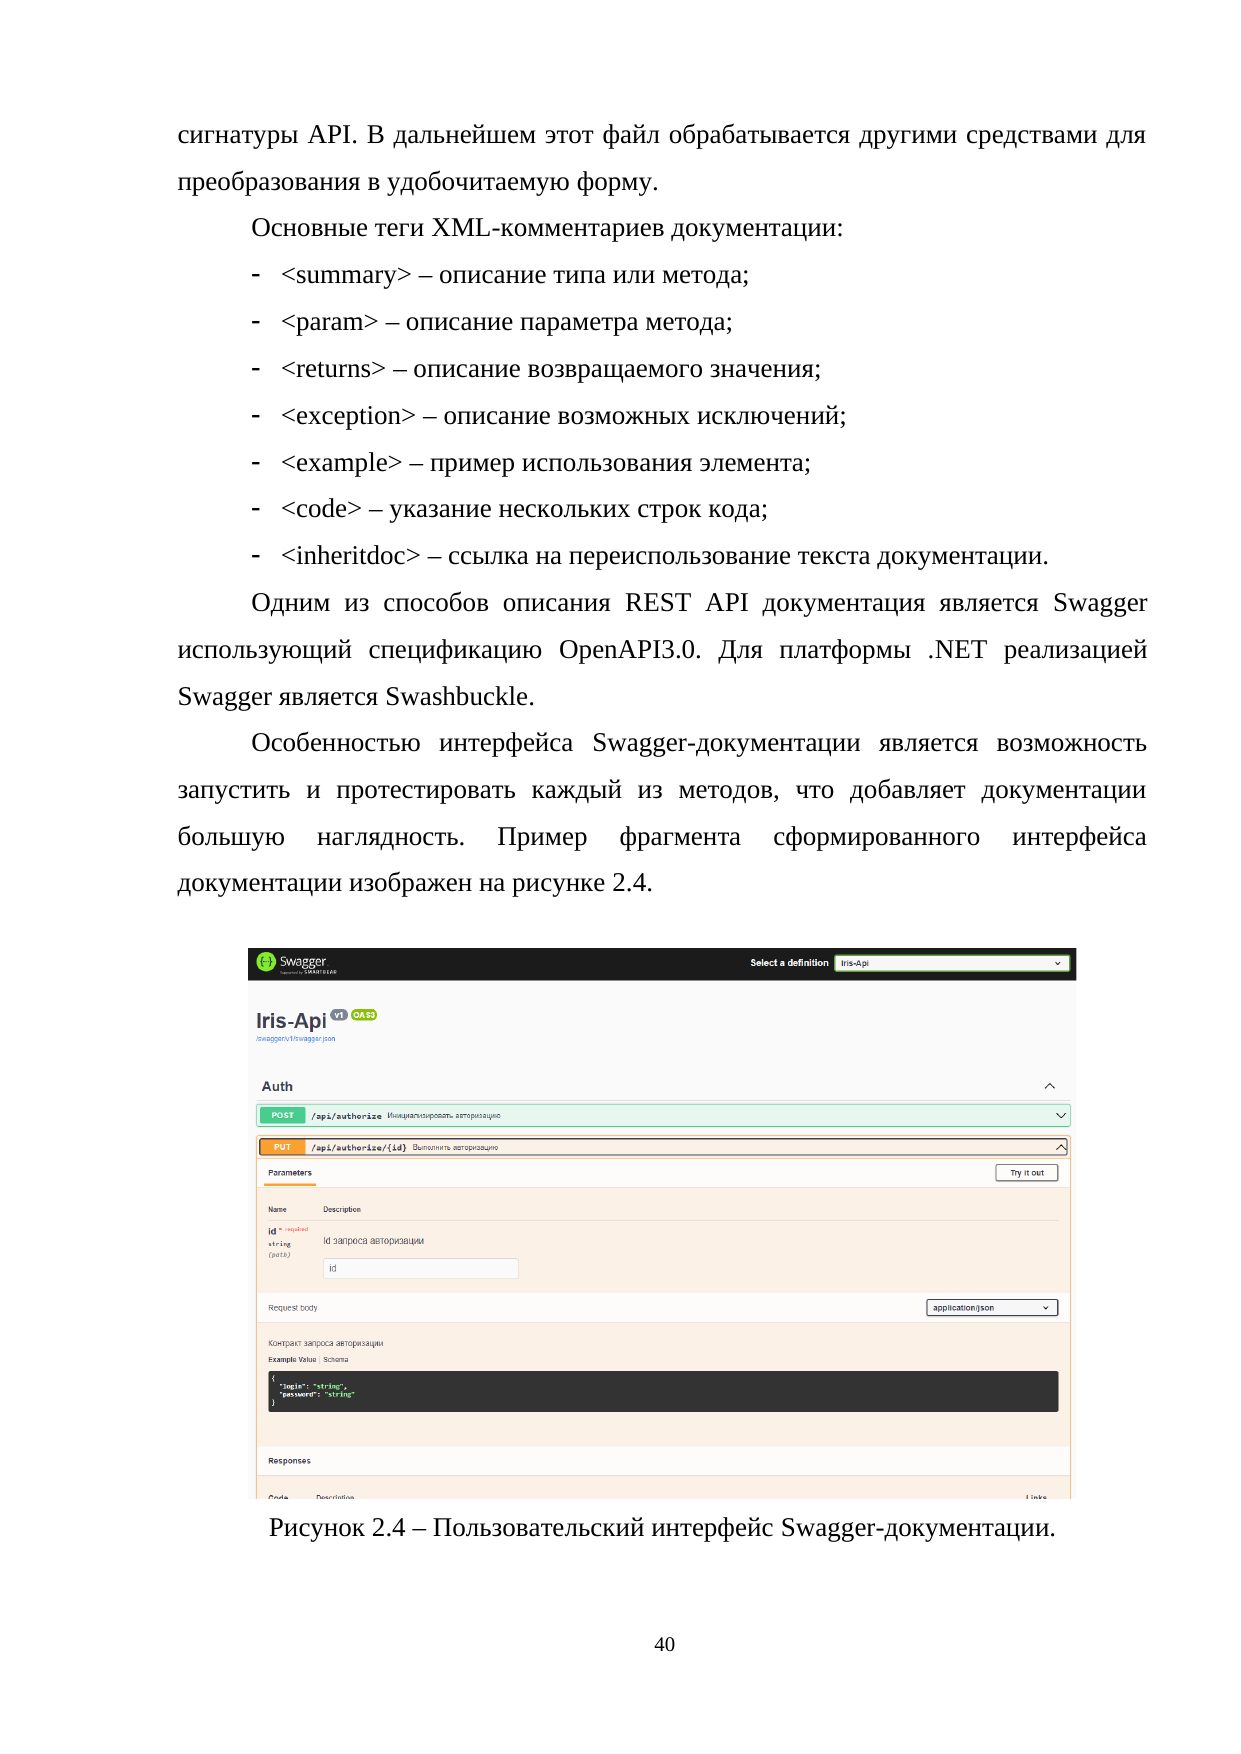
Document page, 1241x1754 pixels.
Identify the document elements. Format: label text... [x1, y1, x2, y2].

text Одним из способов описания REST API документация является Swagger использующий спецификацию OpenAPI3.0. Для платформы .NET реализацией Swagger является Swashbuckle. [177, 586, 1147, 711]
list <code> – указание нескольких строк кода; [251, 492, 1147, 524]
list <summary> – описание типа или метода; [251, 258, 1147, 289]
text Основные теги XML-комментариев документации: [177, 211, 1147, 243]
list <param> – описание параметра метода; [251, 305, 1147, 336]
list <inheritdoc> – ссылка на переиспользование текста документации. [251, 539, 1147, 571]
picture [248, 948, 1077, 1499]
list <returns> – описание возвращаемого значения; [251, 352, 1147, 383]
text Рисунок 2.4 – Пользовательский интерфейс Swagger-документации. [177, 1511, 1147, 1542]
list <example> – пример использования элемента; [251, 446, 1147, 477]
text Особенностью интерфейса Swagger-документации является возможность запустить и протестировать каждый из методов, что добавляет документации большую наглядность. Пример фрагмента сформированного интерфейса документации изображен на рисунке 2.4. [177, 726, 1147, 897]
list <exception> – описание возможных исключений; [251, 399, 1147, 430]
